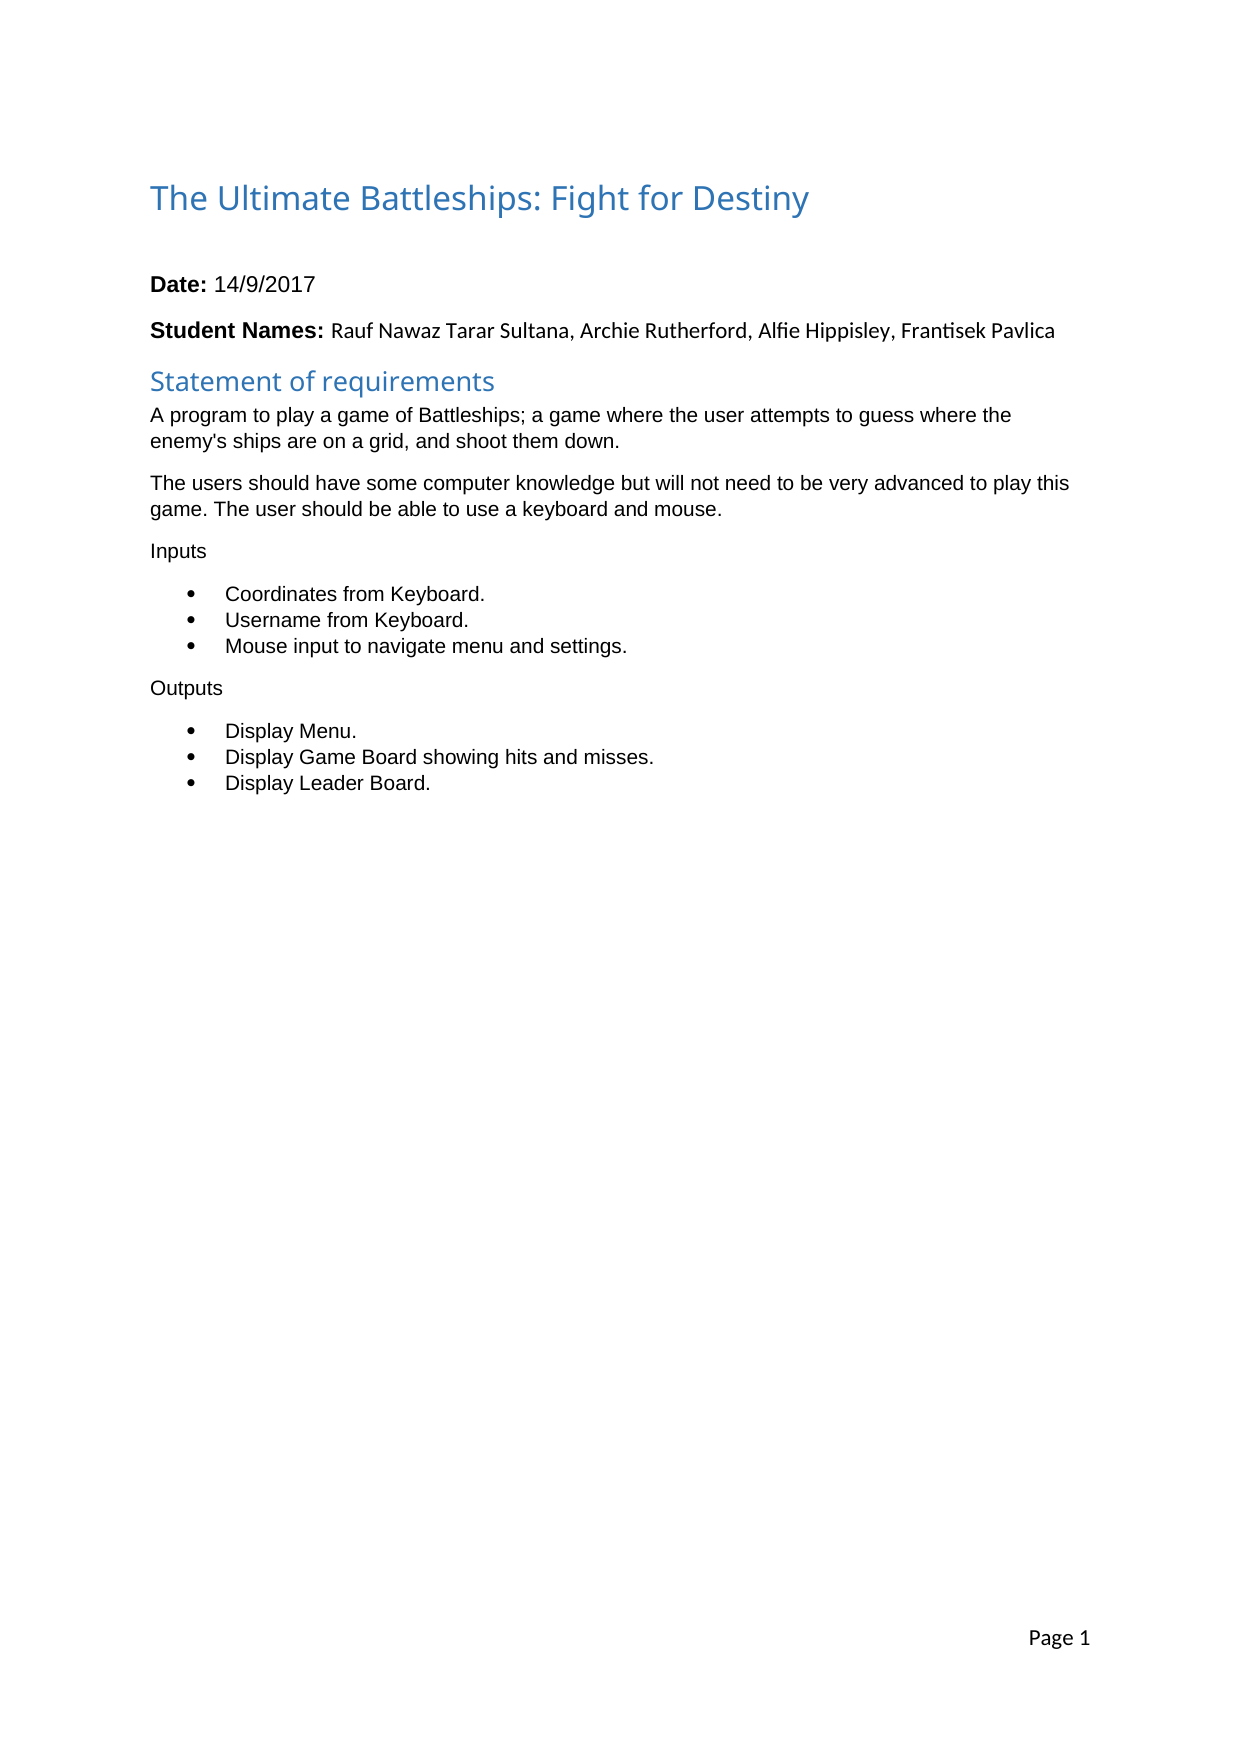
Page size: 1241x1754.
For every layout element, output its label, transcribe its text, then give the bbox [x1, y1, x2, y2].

text The users should have some computer knowledge but will not need to be very advanced to play this game. The user should be able to use a keyboard and mouse. [150, 471, 1090, 521]
list Mouse input to navigate menu and settings. [187, 634, 1090, 658]
text Outputs [150, 676, 1090, 700]
text Inputs [150, 539, 1090, 563]
text Date: 14/9/2017 [150, 271, 1090, 297]
subtitle The Ultimate Battleships: Fight for Destiny [150, 175, 1090, 220]
subtitle Statement of requirements [150, 363, 1090, 400]
list Display Leader Board. [187, 771, 1090, 795]
list Display Menu. [187, 719, 1090, 743]
list Username from Keyboard. [187, 608, 1090, 632]
list Coordinates from Keyboard. [187, 582, 1090, 606]
text A program to play a game of Battleships; a game where the user attempts to guess where the enemy's ships are on a grid, and shoot them down. [150, 403, 1090, 452]
list Display Game Board showing hits and misses. [187, 745, 1090, 769]
text Student Names: Rauf Nawaz Tarar Sultana, Archie Rutherford, Alfie Hippisley, Frantisek Pavlica [150, 316, 1090, 344]
